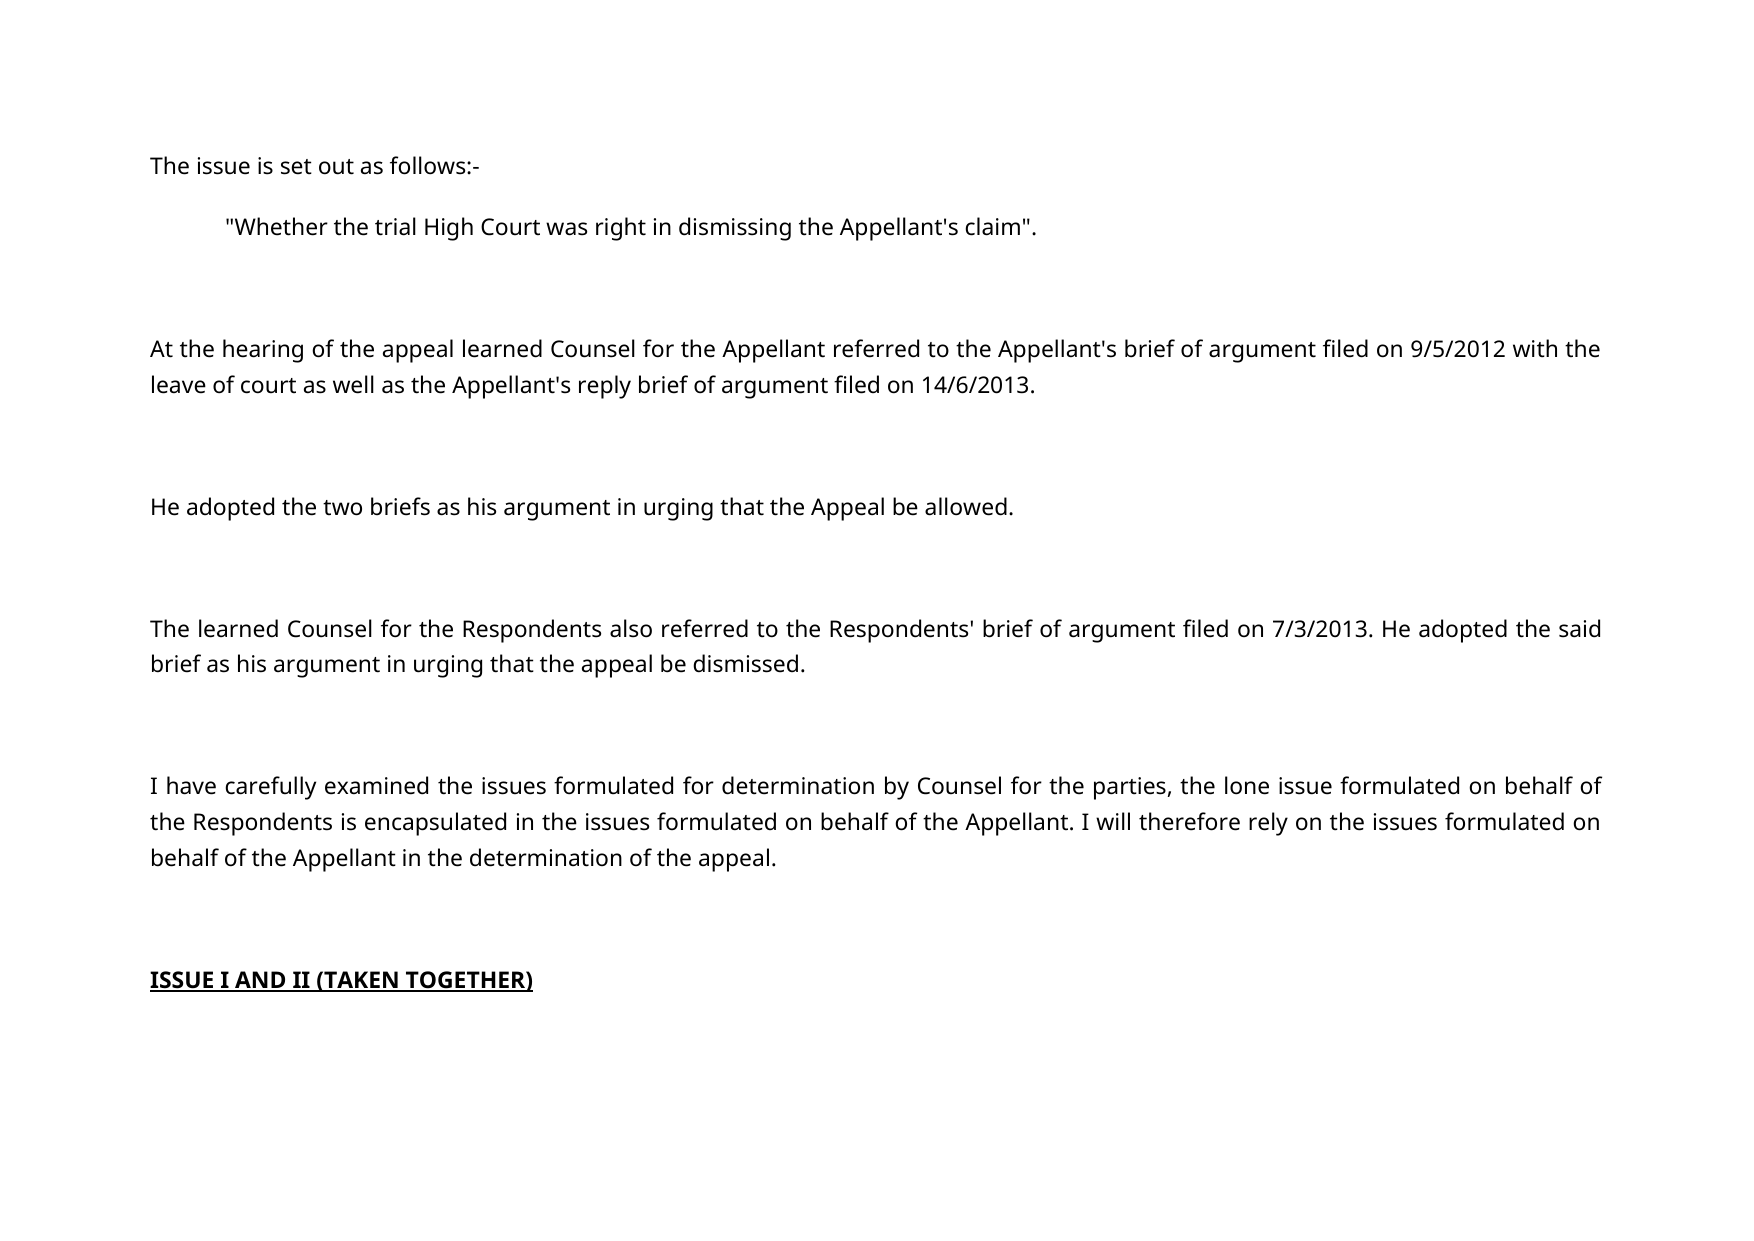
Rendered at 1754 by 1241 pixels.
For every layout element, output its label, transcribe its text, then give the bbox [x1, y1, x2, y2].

text He adopted the two briefs as his argument in urging that the Appeal be allowed. [150, 491, 1604, 522]
text The issue is set out as follows:- [150, 150, 1604, 181]
text At the hearing of the appeal learned Counsel for the Appellant referred to the Appellant's brief of argument filed on 9/5/2012 with the leave of court as well as the Appellant's reply brief of argument filed on 14/6/2013. [150, 333, 1604, 400]
text "Whether the trial High Court was right in dismissing the Appellant's claim". [225, 211, 1604, 242]
text I have carefully examined the issues formulated for determination by Counsel for the parties, the lone issue formulated on behalf of the Respondents is encapsulated in the issues formulated on behalf of the Appellant. I will therefore rely on the issues formulated on behalf of the Appellant in the determination of the appeal. [150, 770, 1604, 873]
text ISSUE I AND II (TAKEN TOGETHER) [150, 964, 1604, 995]
text The learned Counsel for the Respondents also referred to the Respondents' brief of argument filed on 7/3/2013. He adopted the said brief as his argument in urging that the appeal be dismissed. [150, 612, 1604, 680]
